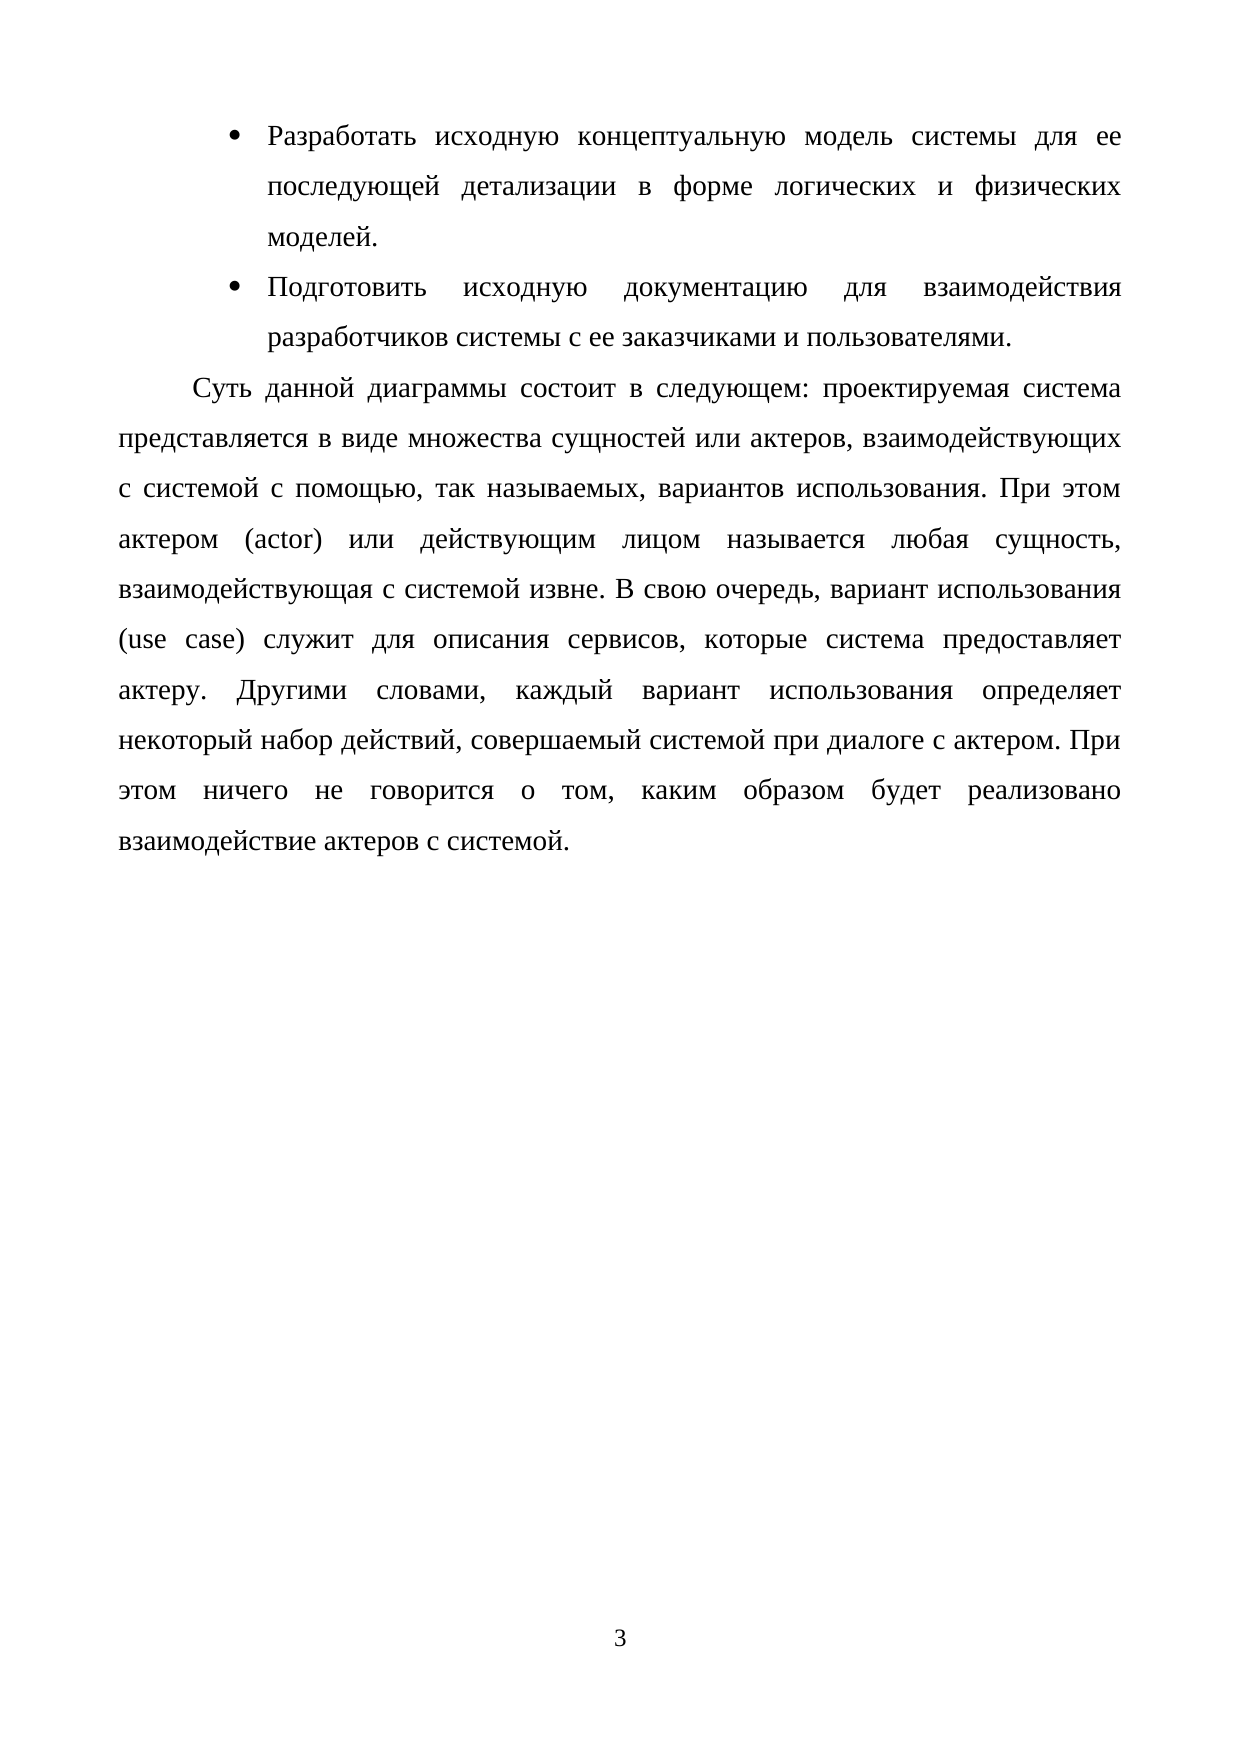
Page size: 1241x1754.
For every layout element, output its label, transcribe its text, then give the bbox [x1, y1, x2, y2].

list Разработать исходную концептуальную модель системы для ее последующей детализации в форме логических и физических моделей. [229, 118, 1122, 252]
list Суть данной диаграммы состоит в следующем: проектируемая система представляется в виде множества сущностей или актеров, взаимодействующих с системой с помощью, так называемых, вариантов использования. При этом актером (actor) или действующим лицом называется любая сущность, взаимодействующая с системой извне. В свою очередь, вариант использования (use case) служит для описания сервисов, которые система предоставляет актеру. Другими словами, каждый вариант использования определяет некоторый набор действий, совершаемый системой при диалоге с актером. При этом ничего не говорится о том, каким образом будет реализовано взаимодействие актеров с системой. [118, 370, 1122, 856]
list Подготовить исходную документацию для взаимодействия разработчиков системы с ее заказчиками и пользователями. [229, 269, 1122, 353]
